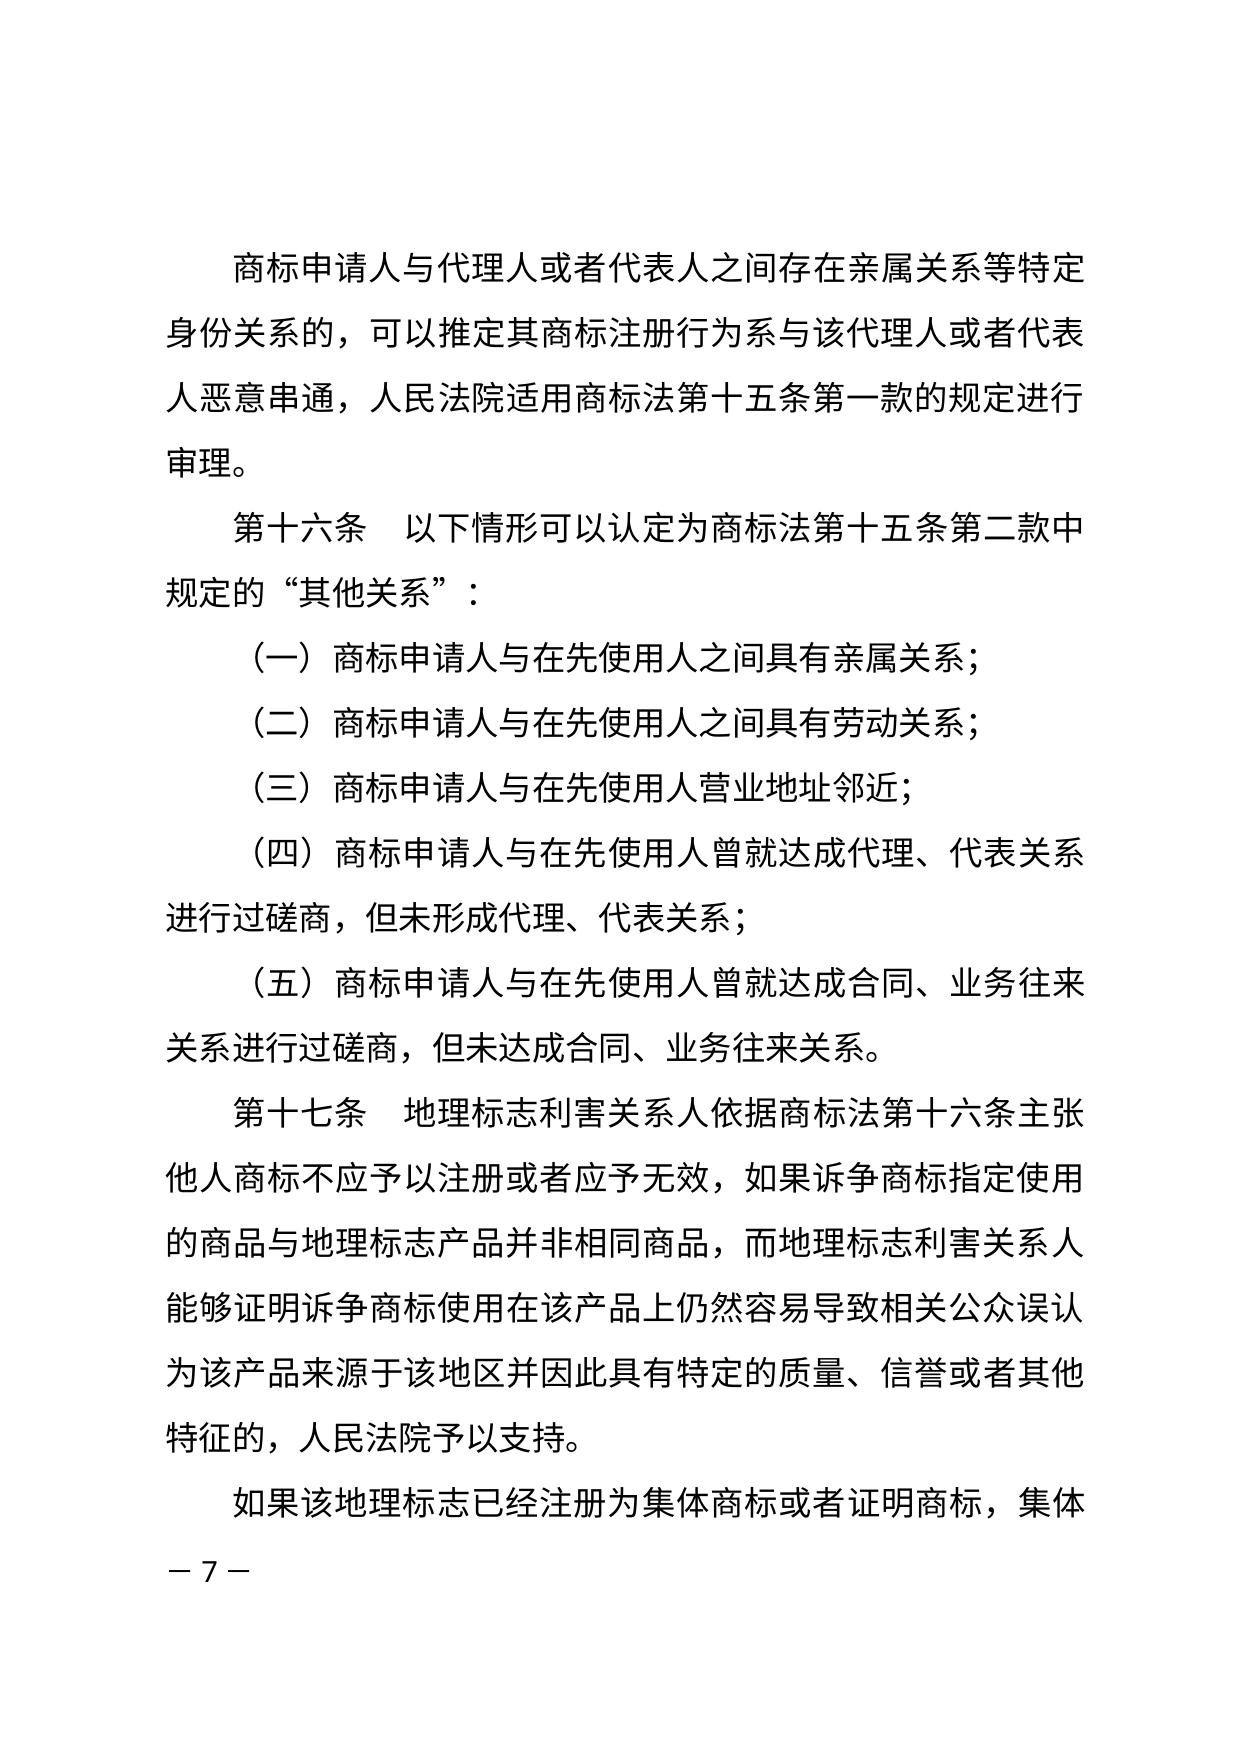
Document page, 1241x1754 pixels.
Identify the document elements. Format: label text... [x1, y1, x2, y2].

text （四）商标申请人与在先使用人曾就达成代理、代表关系进行过磋商，但未形成代理、代表关系； [165, 818, 1087, 948]
text （三）商标申请人与在先使用人营业地址邻近； [165, 753, 1087, 818]
text （五）商标申请人与在先使用人曾就达成合同、业务往来关系进行过磋商，但未达成合同、业务往来关系。 [165, 948, 1087, 1078]
text 第十七条 地理标志利害关系人依据商标法第十六条主张他人商标不应予以注册或者应予无效，如果诉争商标指定使用的商品与地理标志产品并非相同商品，而地理标志利害关系人能够证明诉争商标使用在该产品上仍然容易导致相关公众误认为该产品来源于该地区并因此具有特定的质量、信誉或者其他特征的，人民法院予以支持。 [165, 1078, 1087, 1468]
text （一）商标申请人与在先使用人之间具有亲属关系； [165, 623, 1087, 688]
text （二）商标申请人与在先使用人之间具有劳动关系； [165, 688, 1087, 753]
text 第十六条 以下情形可以认定为商标法第十五条第二款中规定的“其他关系”： [165, 493, 1087, 623]
text 商标申请人与代理人或者代表人之间存在亲属关系等特定身份关系的，可以推定其商标注册行为系与该代理人或者代表人恶意串通，人民法院适用商标法第十五条第一款的规定进行审理。 [165, 233, 1087, 493]
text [165, 1468, 1087, 1533]
